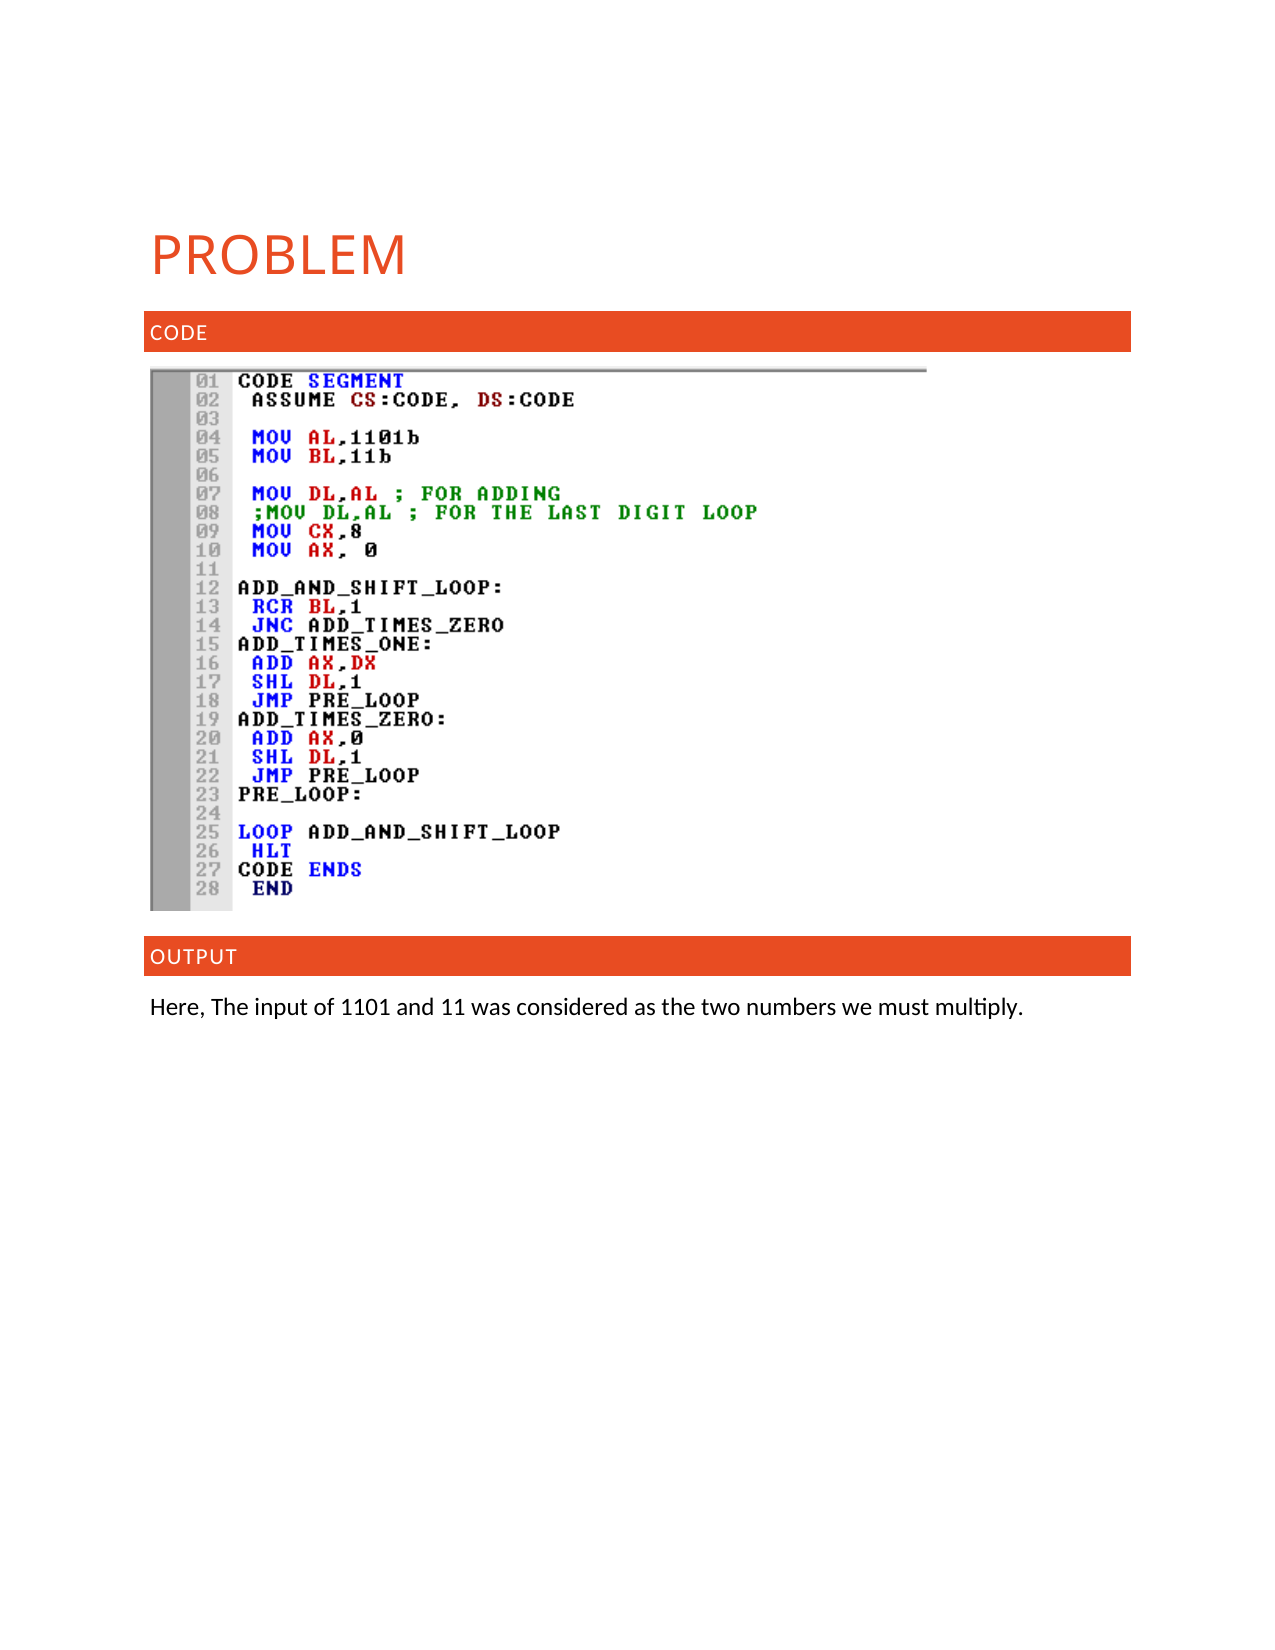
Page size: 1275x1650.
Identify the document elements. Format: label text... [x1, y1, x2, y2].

text Here, The input of 1101 and 11 was considered as the two numbers we must multiply. [150, 991, 1125, 1021]
title PROBLEM [150, 216, 1125, 290]
subtitle OUTPUT [150, 942, 1125, 970]
subtitle CODE [150, 318, 1125, 346]
picture [150, 366, 927, 911]
